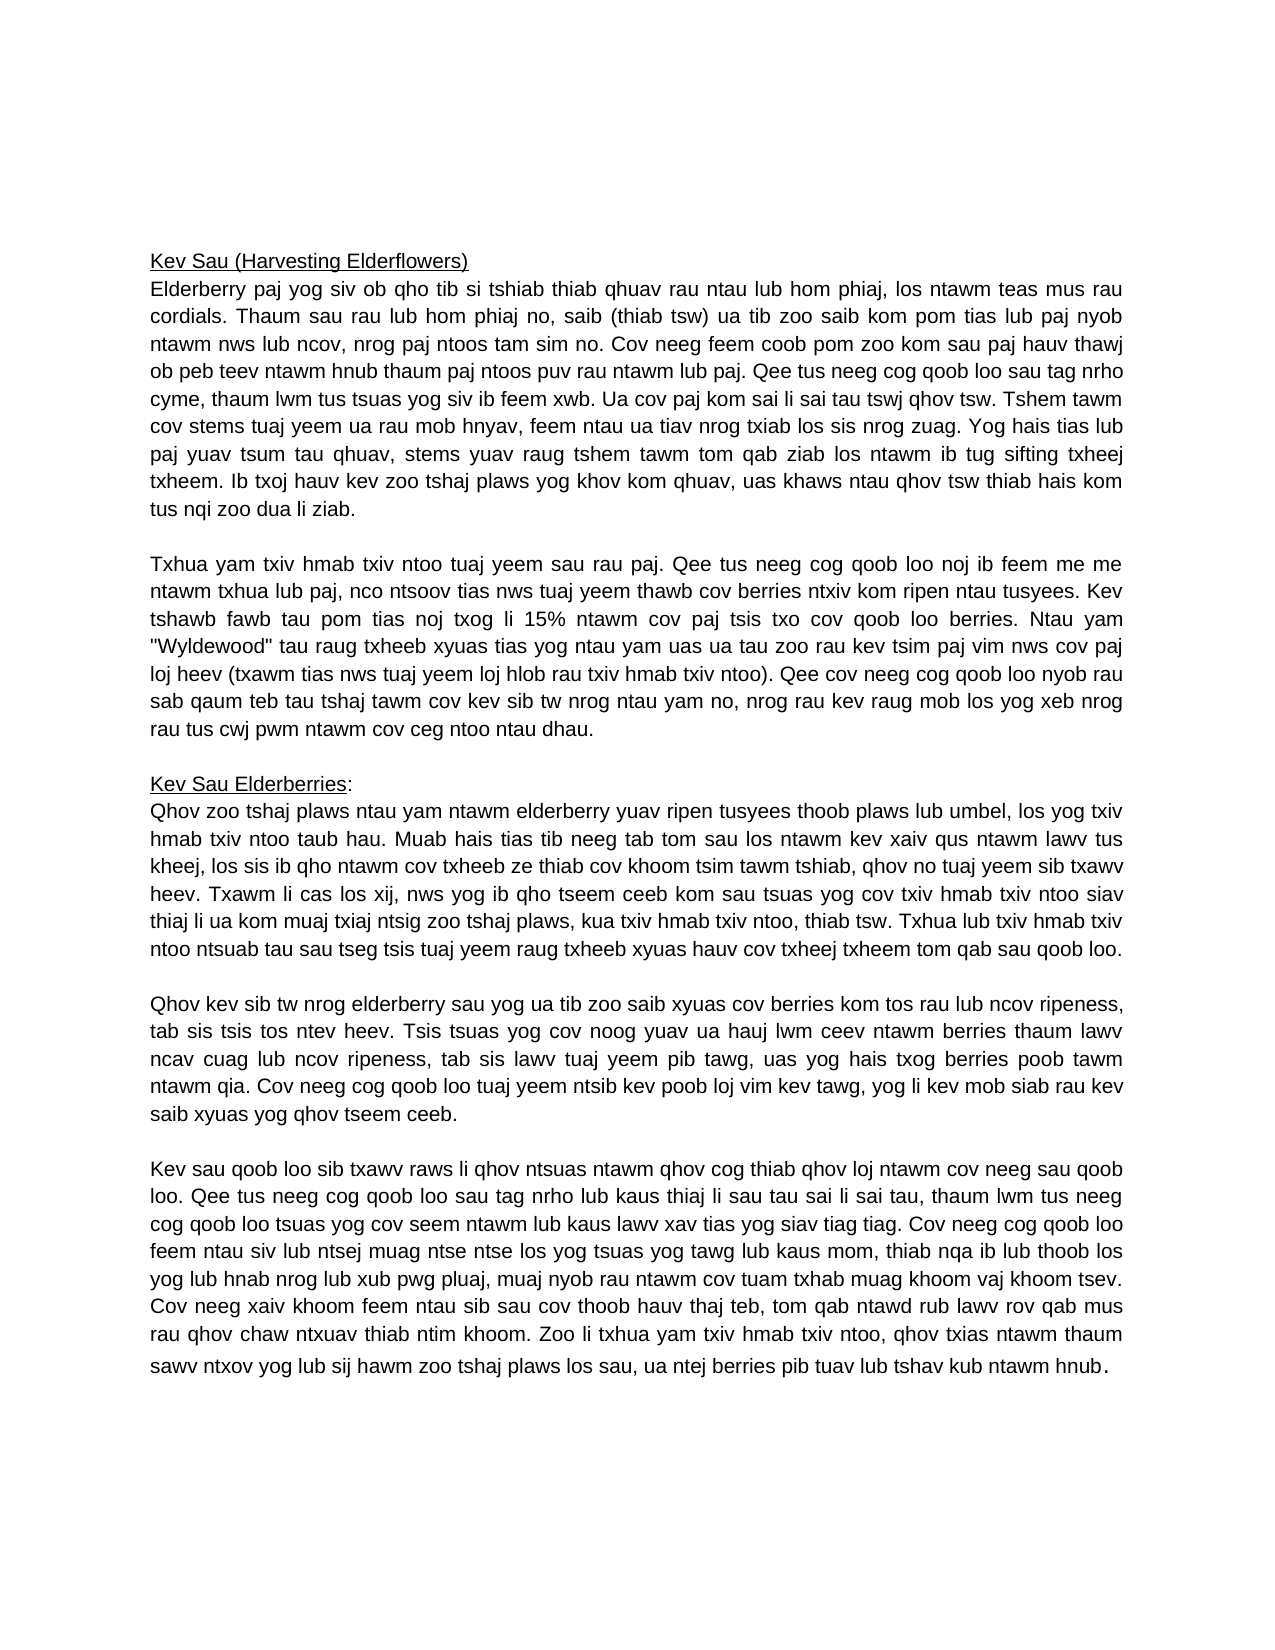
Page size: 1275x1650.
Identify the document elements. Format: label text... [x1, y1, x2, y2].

text Kev sau qoob loo sib txawv raws li qhov ntsuas ntawm qhov cog thiab qhov loj ntawm cov neeg sau qoob loo. Qee tus neeg cog qoob loo sau tag nrho lub kaus thiaj li sau tau sai li sai tau, thaum lwm tus neeg cog qoob loo tsuas yog cov seem ntawm lub kaus lawv xav tias yog siav tiag tiag. Cov neeg cog qoob loo feem ntau siv lub ntsej muag ntse ntse los yog tsuas yog tawg lub kaus mom, thiab nqa ib lub thoob los yog lub hnab nrog lub xub pwg pluaj, muaj nyob rau ntawm cov tuam txhab muag khoom vaj khoom tsev. Cov neeg xaiv khoom feem ntau sib sau cov thoob hauv thaj teb, tom qab ntawd rub lawv rov qab mus rau qhov chaw ntxuav thiab ntim khoom. Zoo li txhua yam txiv hmab txiv ntoo, qhov txias ntawm thaum sawv ntxov yog lub sij hawm zoo tshaj plaws los sau, ua ntej berries pib tuav lub tshav kub ntawm hnub. [150, 1157, 1125, 1378]
text Qhov kev sib tw nrog elderberry sau yog ua tib zoo saib xyuas cov berries kom tos rau lub ncov ripeness, tab sis tsis tos ntev heev. Tsis tsuas yog cov noog yuav ua hauj lwm ceev ntawm berries thaum lawv ncav cuag lub ncov ripeness, tab sis lawv tuaj yeem pib tawg, uas yog hais txog berries poob tawm ntawm qia. Cov neeg cog qoob loo tuaj yeem ntsib kev poob loj vim kev tawg, yog li kev mob siab rau kev saib xyuas yog qhov tseem ceeb. [150, 992, 1125, 1126]
text Qhov zoo tshaj plaws ntau yam ntawm elderberry yuav ripen tusyees thoob plaws lub umbel, los yog txiv hmab txiv ntoo taub hau. Muab hais tias tib neeg tab tom sau los ntawm kev xaiv qus ntawm lawv tus kheej, los sis ib qho ntawm cov txheeb ze thiab cov khoom tsim tawm tshiab, qhov no tuaj yeem sib txawv heev. Txawm li cas los xij, nws yog ib qho tseem ceeb kom sau tsuas yog cov txiv hmab txiv ntoo siav thiaj li ua kom muaj txiaj ntsig zoo tshaj plaws, kua txiv hmab txiv ntoo, thiab tsw. Txhua lub txiv hmab txiv ntoo ntsuab tau sau tseg tsis tuaj yeem raug txheeb xyuas hauv cov txheej txheem tom qab sau qoob loo. [150, 799, 1125, 961]
text Txhua yam txiv hmab txiv ntoo tuaj yeem sau rau paj. Qee tus neeg cog qoob loo noj ib feem me me ntawm txhua lub paj, nco ntsoov tias nws tuaj yeem thawb cov berries ntxiv kom ripen ntau tusyees. Kev tshawb fawb tau pom tias noj txog li 15% ntawm cov paj tsis txo cov qoob loo berries. Ntau yam "Wyldewood" tau raug txheeb xyuas tias yog ntau yam uas ua tau zoo rau kev tsim paj vim nws cov paj loj heev (txawm tias nws tuaj yeem loj hlob rau txiv hmab txiv ntoo). Qee cov neeg cog qoob loo nyob rau sab qaum teb tau tshaj tawm cov kev sib tw nrog ntau yam no, nrog rau kev raug mob los yog xeb nrog rau tus cwj pwm ntawm cov ceg ntoo ntau dhau. [150, 552, 1125, 741]
text Kev Sau (Harvesting Elderflowers) [150, 249, 1125, 273]
text Kev Sau Elderberries: [150, 772, 1125, 796]
text Elderberry paj yog siv ob qho tib si tshiab thiab qhuav rau ntau lub hom phiaj, los ntawm teas mus rau cordials. Thaum sau rau lub hom phiaj no, saib (thiab tsw) ua tib zoo saib kom pom tias lub paj nyob ntawm nws lub ncov, nrog paj ntoos tam sim no. Cov neeg feem coob pom zoo kom sau paj hauv thawj ob peb teev ntawm hnub thaum paj ntoos puv rau ntawm lub paj. Qee tus neeg cog qoob loo sau tag nrho cyme, thaum lwm tus tsuas yog siv ib feem xwb. Ua cov paj kom sai li sai tau tswj qhov tsw. Tshem tawm cov stems tuaj yeem ua rau mob hnyav, feem ntau ua tiav nrog txiab los sis nrog zuag. Yog hais tias lub paj yuav tsum tau qhuav, stems yuav raug tshem tawm tom qab ziab los ntawm ib tug sifting txheej txheem. Ib txoj hauv kev zoo tshaj plaws yog khov kom qhuav, uas khaws ntau qhov tsw thiab hais kom tus nqi zoo dua li ziab. [150, 277, 1125, 521]
